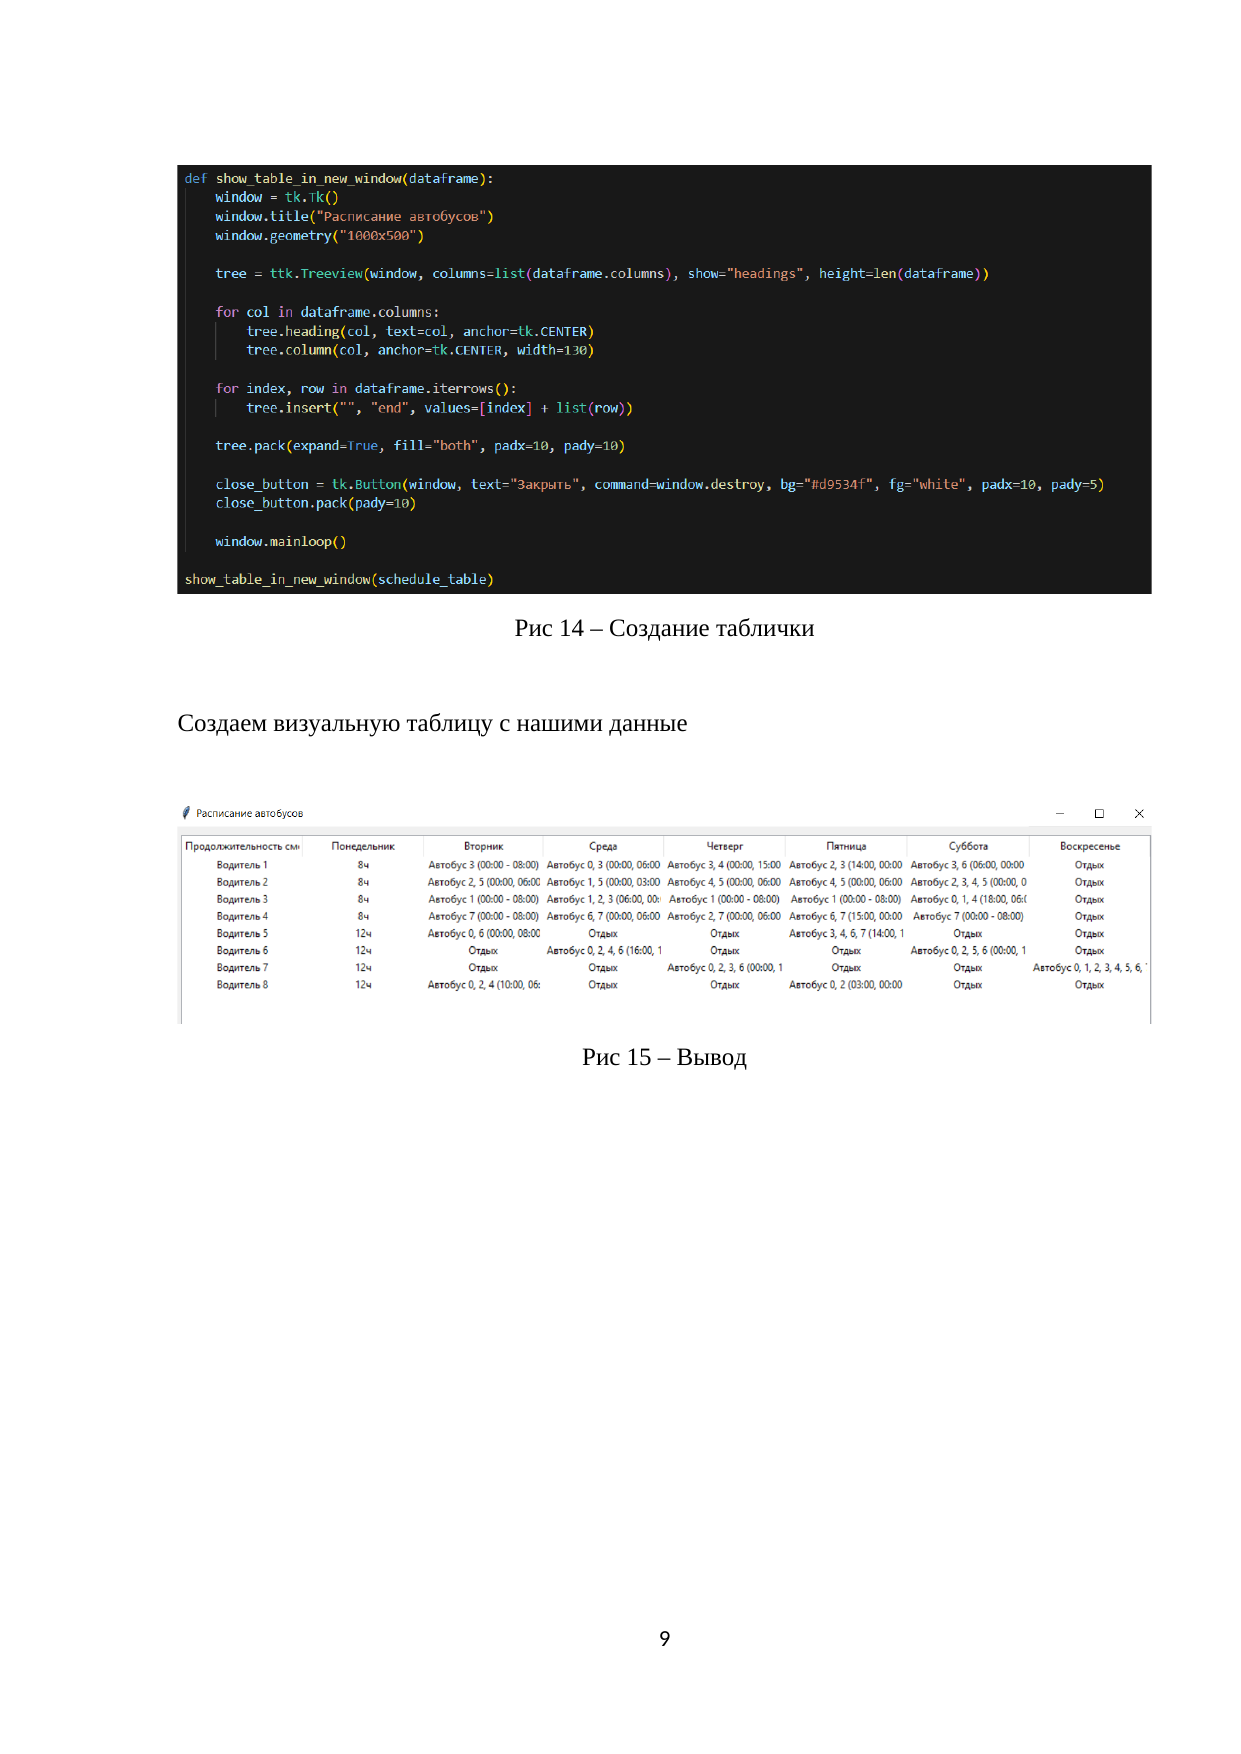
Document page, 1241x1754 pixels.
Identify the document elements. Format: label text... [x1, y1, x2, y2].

text Создаем визуальную таблицу с нашими данные [177, 708, 1152, 737]
text Рис 14 – Создание таблички [177, 613, 1152, 642]
text Рис 15 – Вывод [177, 1042, 1152, 1071]
picture [177, 803, 1152, 1024]
picture [177, 165, 1152, 594]
